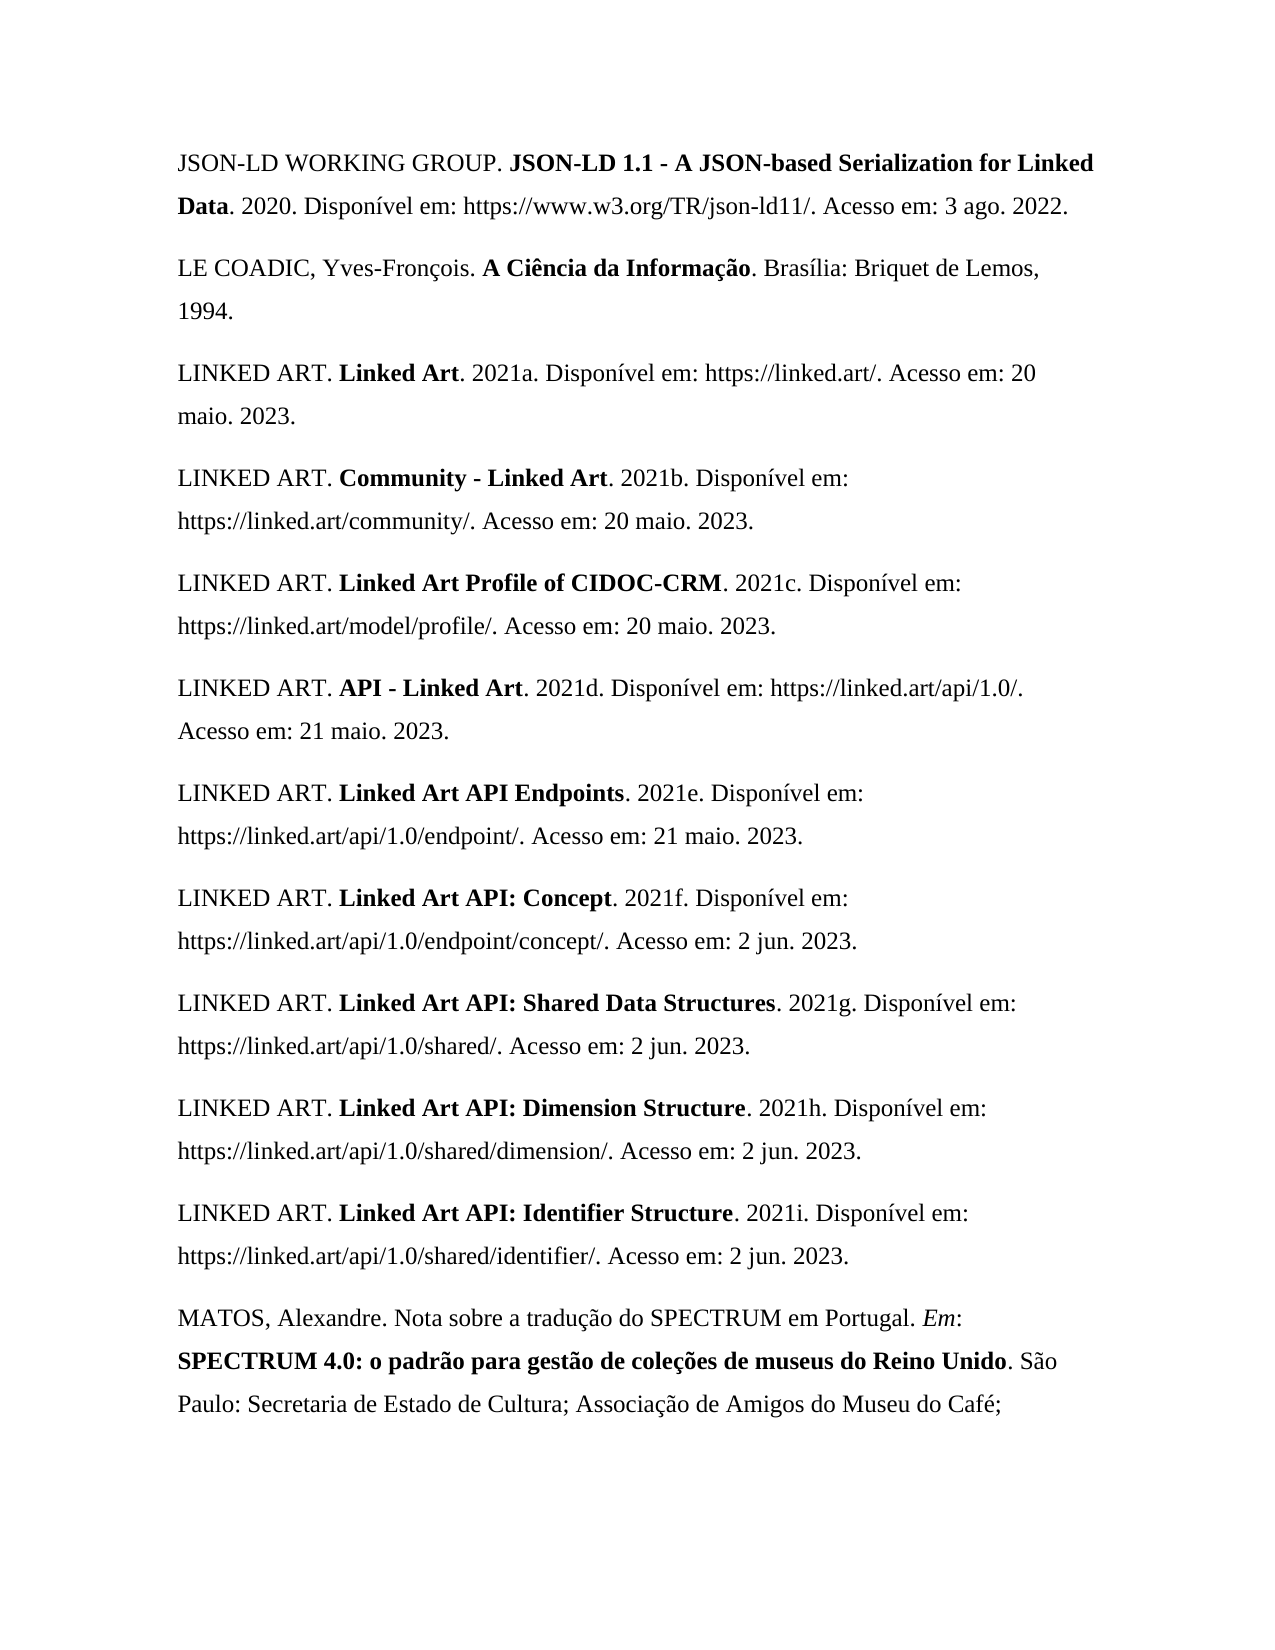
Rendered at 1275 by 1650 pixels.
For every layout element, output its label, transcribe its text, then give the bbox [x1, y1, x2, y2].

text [177, 1303, 1098, 1418]
text LINKED ART. Linked Art Profile of CIDOC-CRM. 2021c. Disponível em: https://linked.art/model/profile/. Acesso em: 20 maio. 2023. [177, 568, 1098, 639]
text LINKED ART. API - Linked Art. 2021d. Disponível em: https://linked.art/api/1.0/. Acesso em: 21 maio. 2023. [177, 673, 1098, 744]
text LINKED ART. Linked Art API: Identifier Structure. 2021i. Disponível em: https://linked.art/api/1.0/shared/identifier/. Acesso em: 2 jun. 2023. [177, 1198, 1098, 1269]
text LE COADIC, Yves-Fronçois. A Ciência da Informação. Brasília: Briquet de Lemos, 1994. [177, 253, 1098, 324]
text LINKED ART. Linked Art API Endpoints. 2021e. Disponível em: https://linked.art/api/1.0/endpoint/. Acesso em: 21 maio. 2023. [177, 778, 1098, 849]
text LINKED ART. Linked Art API: Shared Data Structures. 2021g. Disponível em: https://linked.art/api/1.0/shared/. Acesso em: 2 jun. 2023. [177, 988, 1098, 1059]
text LINKED ART. Community - Linked Art. 2021b. Disponível em: https://linked.art/community/. Acesso em: 20 maio. 2023. [177, 463, 1098, 534]
text LINKED ART. Linked Art API: Dimension Structure. 2021h. Disponível em: https://linked.art/api/1.0/shared/dimension/. Acesso em: 2 jun. 2023. [177, 1093, 1098, 1164]
text LINKED ART. Linked Art API: Concept. 2021f. Disponível em: https://linked.art/api/1.0/endpoint/concept/. Acesso em: 2 jun. 2023. [177, 883, 1098, 954]
text JSON-LD WORKING GROUP. JSON-LD 1.1 - A JSON-based Serialization for Linked Data. 2020. Disponível em: https://www.w3.org/TR/json-ld11/. Acesso em: 3 ago. 2022. [177, 148, 1098, 219]
text LINKED ART. Linked Art. 2021a. Disponível em: https://linked.art/. Acesso em: 20 maio. 2023. [177, 358, 1098, 429]
